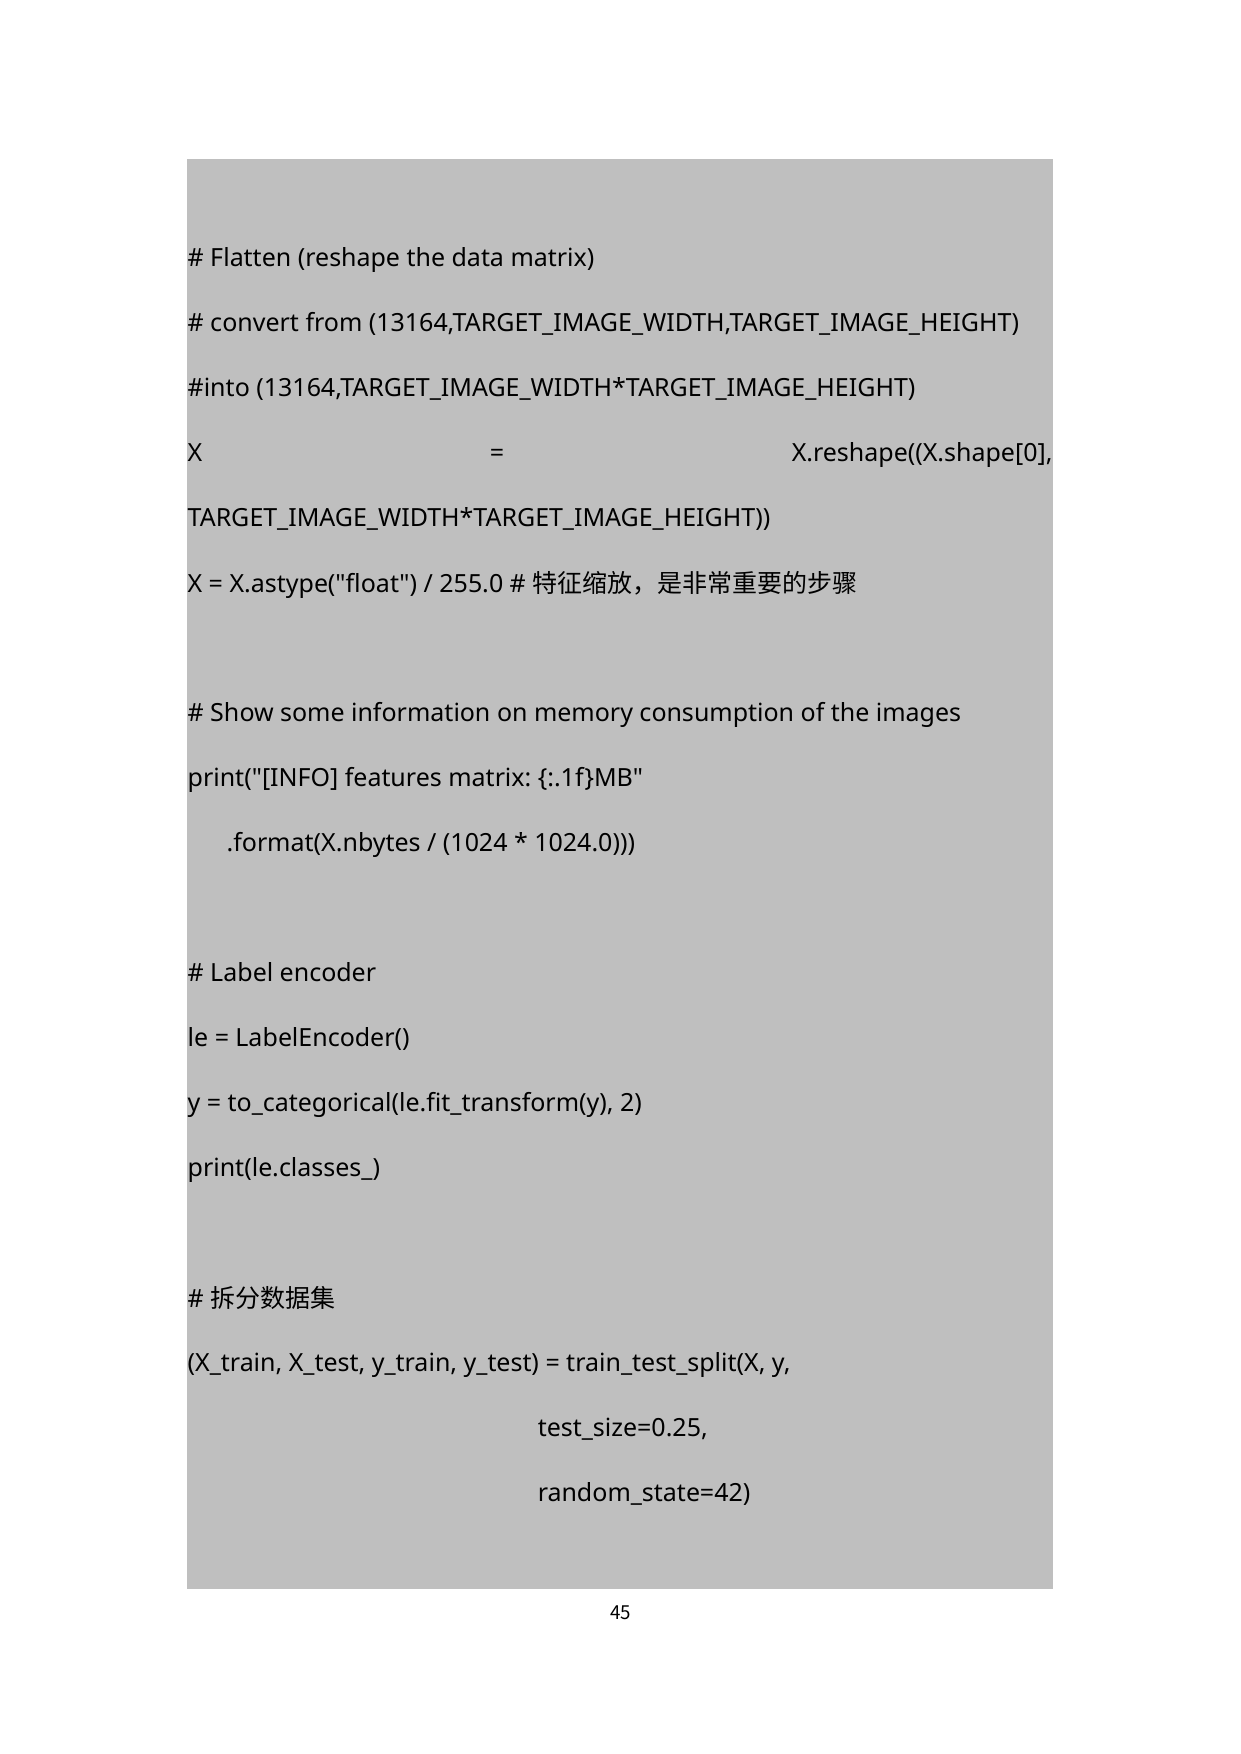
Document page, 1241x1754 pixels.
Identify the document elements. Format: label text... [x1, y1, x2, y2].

text test_size=0.25, [187, 1394, 1053, 1459]
text .format(X.nbytes / (1024 * 1024.0))) [187, 809, 1053, 874]
text y = to_categorical(le.fit_transform(y), 2) [187, 1069, 1053, 1134]
text print(le.classes_) [187, 1134, 1053, 1199]
text le = LabelEncoder() [187, 1004, 1053, 1069]
text X = X.reshape((X.shape[0], TARGET_IMAGE_WIDTH*TARGET_IMAGE_HEIGHT)) [187, 419, 1053, 549]
text random_state=42) [187, 1459, 1053, 1524]
text # Flatten (reshape the data matrix) [187, 224, 1053, 289]
text #into (13164,TARGET_IMAGE_WIDTH*TARGET_IMAGE_HEIGHT) [187, 354, 1053, 419]
text # Label encoder [187, 939, 1053, 1004]
text print("[INFO] features matrix: {:.1f}MB" [187, 744, 1053, 809]
text # Show some information on memory consumption of the images [187, 679, 1053, 744]
text X = X.astype("float") / 255.0 # 特征缩放，是非常重要的步骤 [187, 549, 1053, 614]
text # convert from (13164,TARGET_IMAGE_WIDTH,TARGET_IMAGE_HEIGHT) [187, 289, 1053, 354]
text # 拆分数据集 [187, 1264, 1053, 1329]
text (X_train, X_test, y_train, y_test) = train_test_split(X, y, [187, 1329, 1053, 1394]
